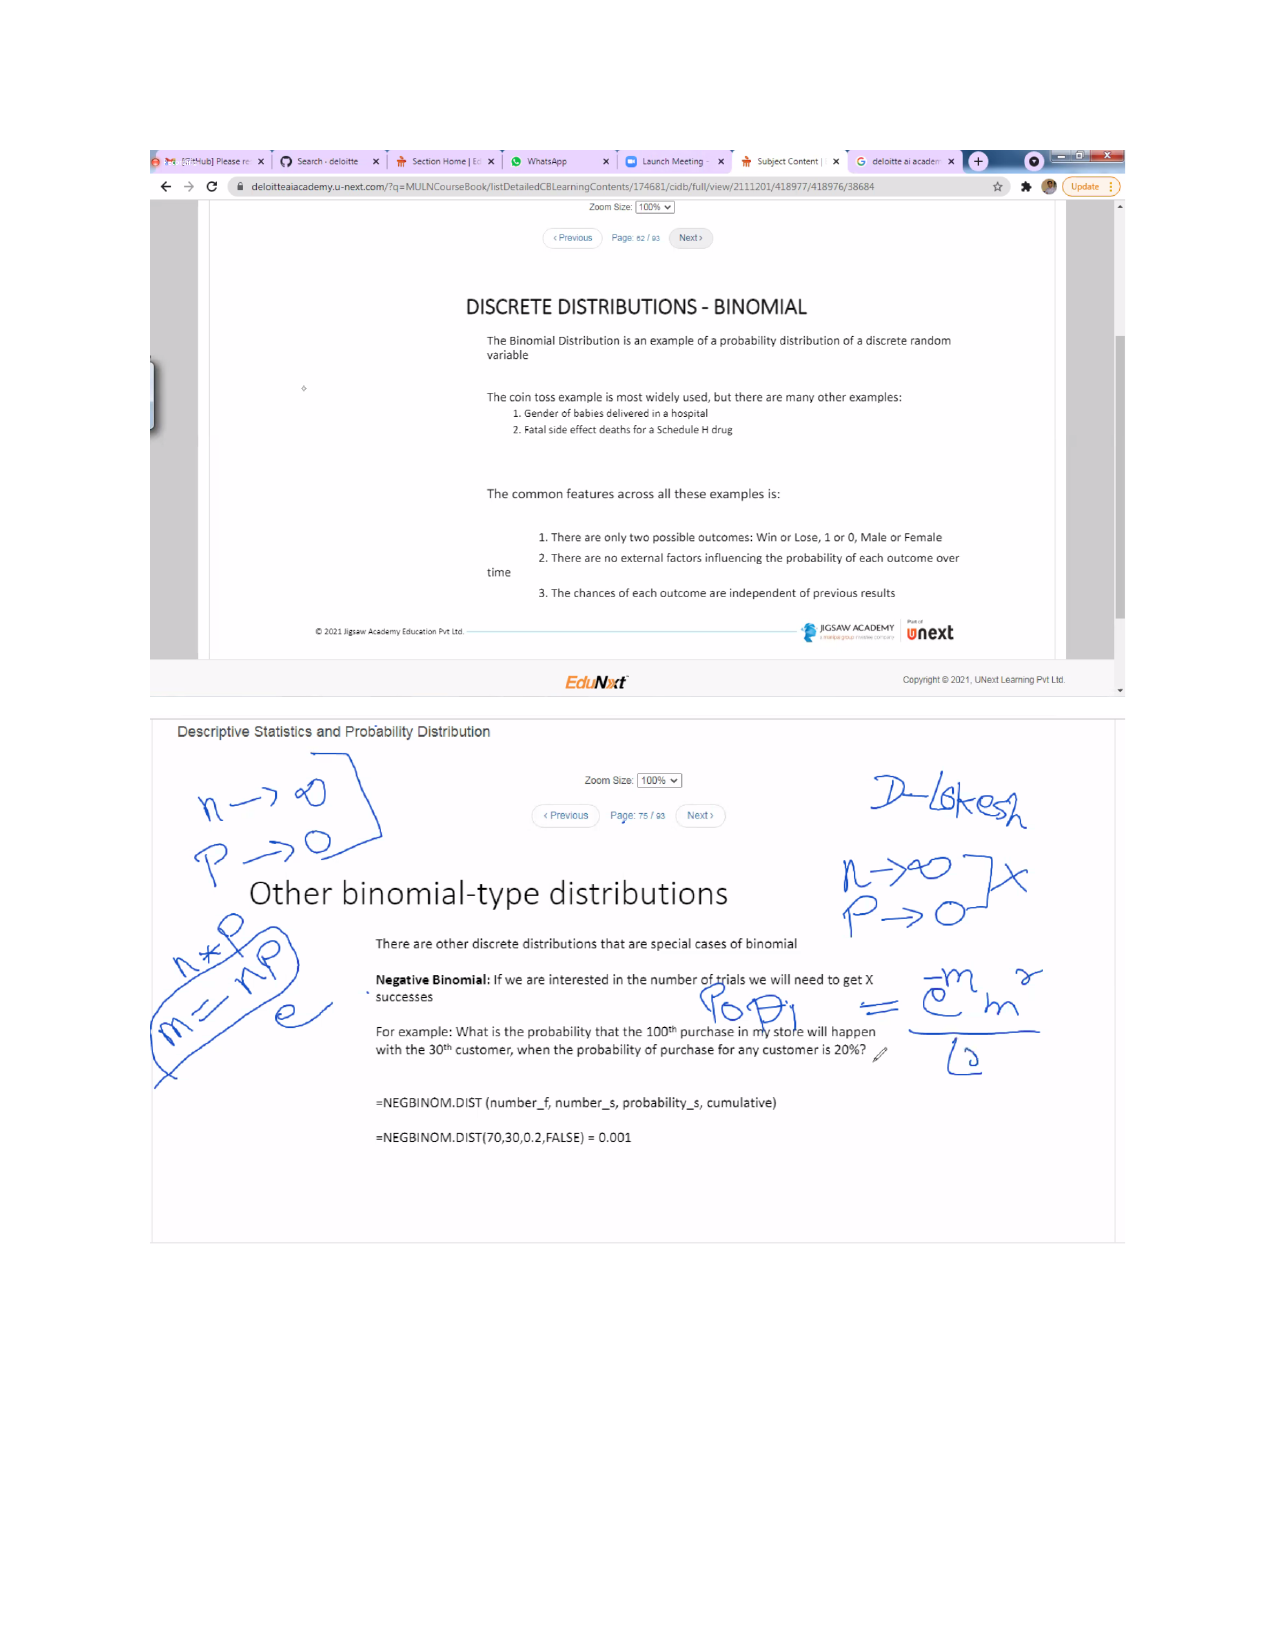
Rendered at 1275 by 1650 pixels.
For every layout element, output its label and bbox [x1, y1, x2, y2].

picture [150, 150, 1125, 697]
picture [150, 715, 1125, 1244]
